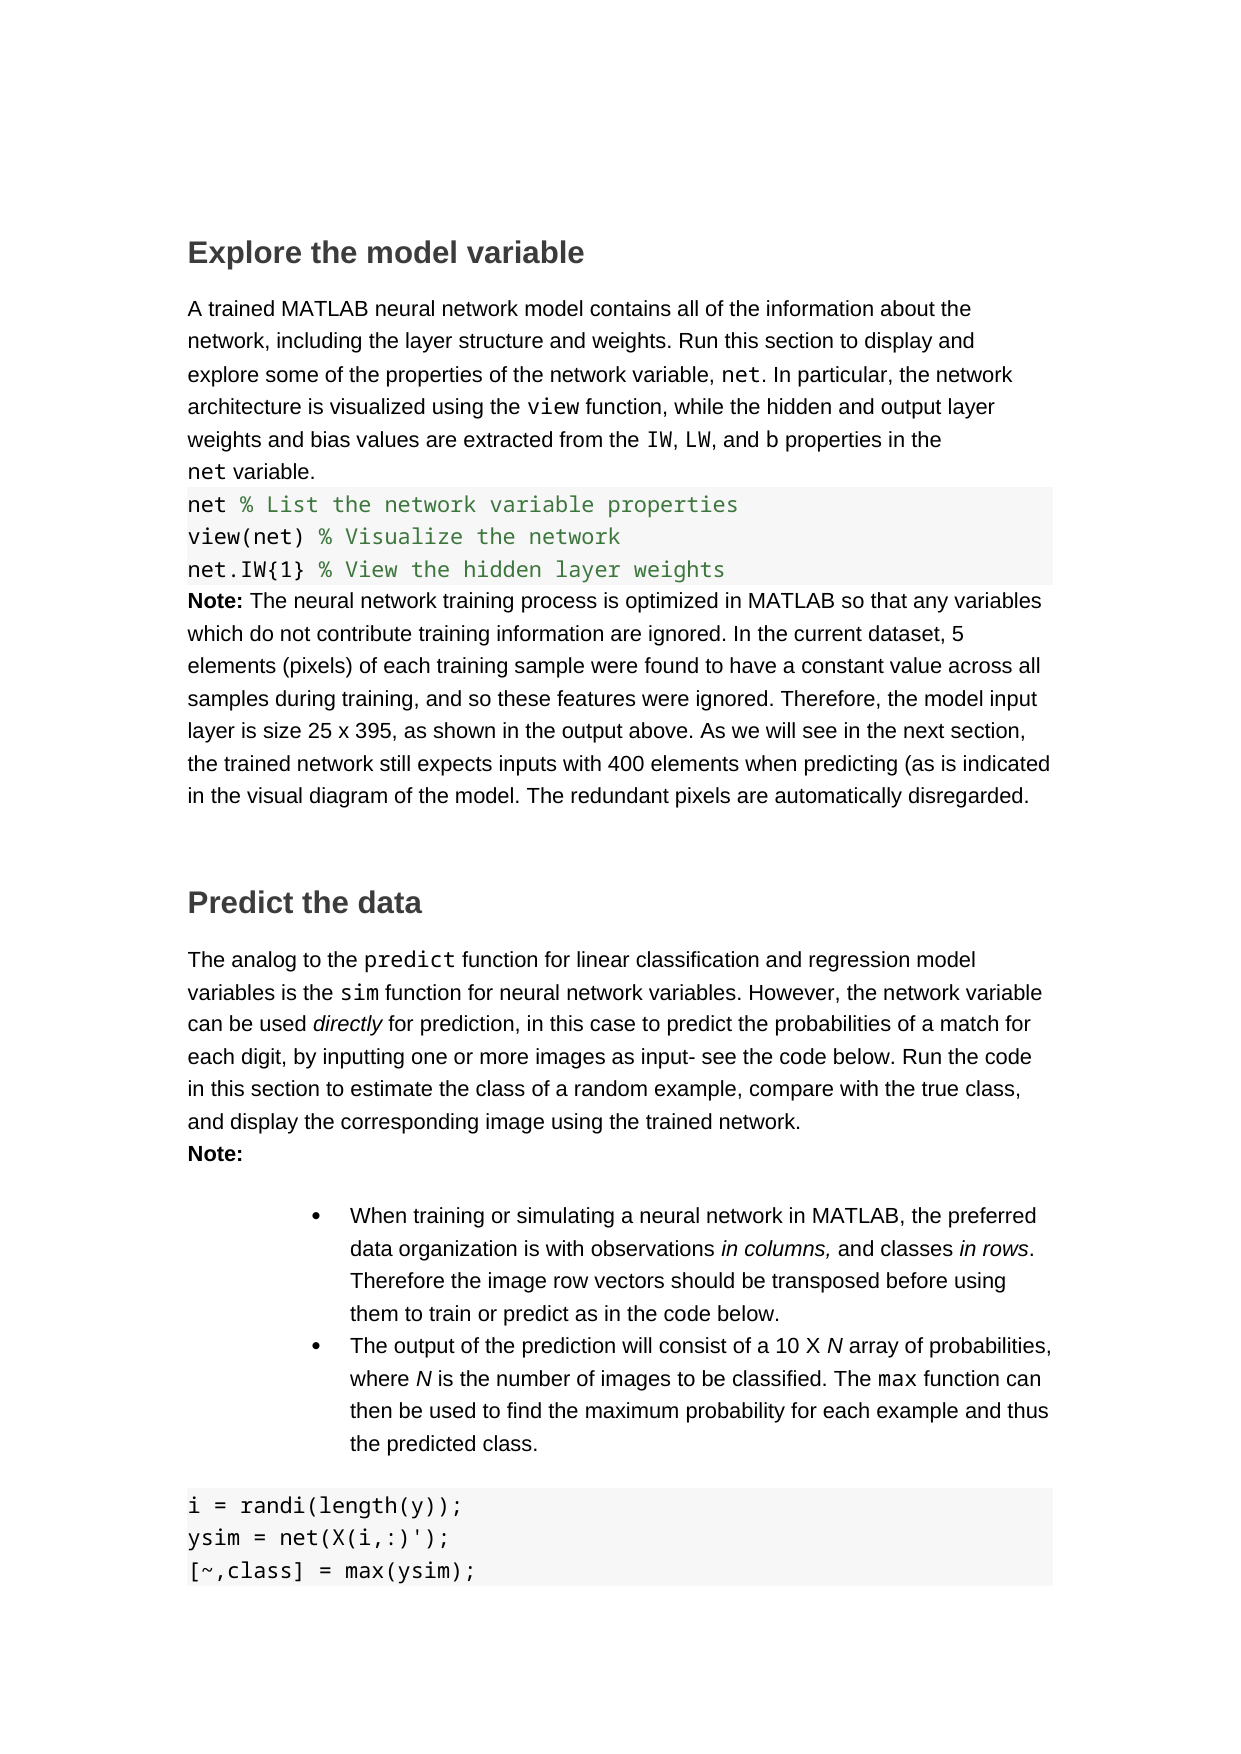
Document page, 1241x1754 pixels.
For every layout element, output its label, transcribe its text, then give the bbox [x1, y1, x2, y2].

text Note: [187, 1138, 1053, 1170]
list The output of the prediction will consist of a 10 X N array of probabilities, where N is the number of images to be classified. The max function can then be used to find the maximum probability for each example and thus the predicted class. [312, 1329, 1053, 1459]
text net.IW{1} % View the hidden layer weights [187, 552, 1053, 585]
text net % List the network variable properties [187, 487, 1053, 520]
text Predict the data [187, 870, 1037, 935]
text A trained MATLAB neural network model contains all of the information about the network, including the layer structure and weights. Run this section to display and explore some of the properties of the network variable, net. In particular, the network architecture is visualized using the view function, while the hidden and output layer weights and bias values are extracted from the IW, LW, and b properties in the net variable. [187, 292, 1053, 487]
text view(net) % Visualize the network [187, 520, 1053, 552]
text The analog to the predict function for linear classification and regression model variables is the sim function for neural network variables. However, the network variable can be used directly for prediction, in this case to predict the probabilities of a match for each digit, by inputting one or more images as input- see the code below. Run the code in this section to estimate the class of a random example, compare with the true class, and display the corresponding image using the trained network. [187, 943, 1053, 1138]
text Explore the model variable [187, 219, 1037, 284]
list When training or simulating a neural network in MATLAB, the preferred data organization is with observations in columns, and classes in rows. Therefore the image row vectors should be transposed before using them to train or predict as in the code below. [312, 1199, 1053, 1329]
text i = randi(length(y)); [187, 1488, 1053, 1521]
text ysim = net(X(i,:)'); [187, 1521, 1053, 1553]
text Note: The neural network training process is optimized in MATLAB so that any variables which do not contribute training information are ignored. In the current dataset, 5 elements (pixels) of each training sample were found to have a constant value across all samples during training, and so these features were ignored. Therefore, the model input layer is size 25 x 395, as shown in the output above. As we will see in the next section, the trained network still expects inputs with 400 elements when predicting (as is indicated in the visual diagram of the model. The redundant pixels are automatically disregarded. [187, 585, 1053, 812]
text [~,class] = max(ysim); [187, 1553, 1053, 1586]
